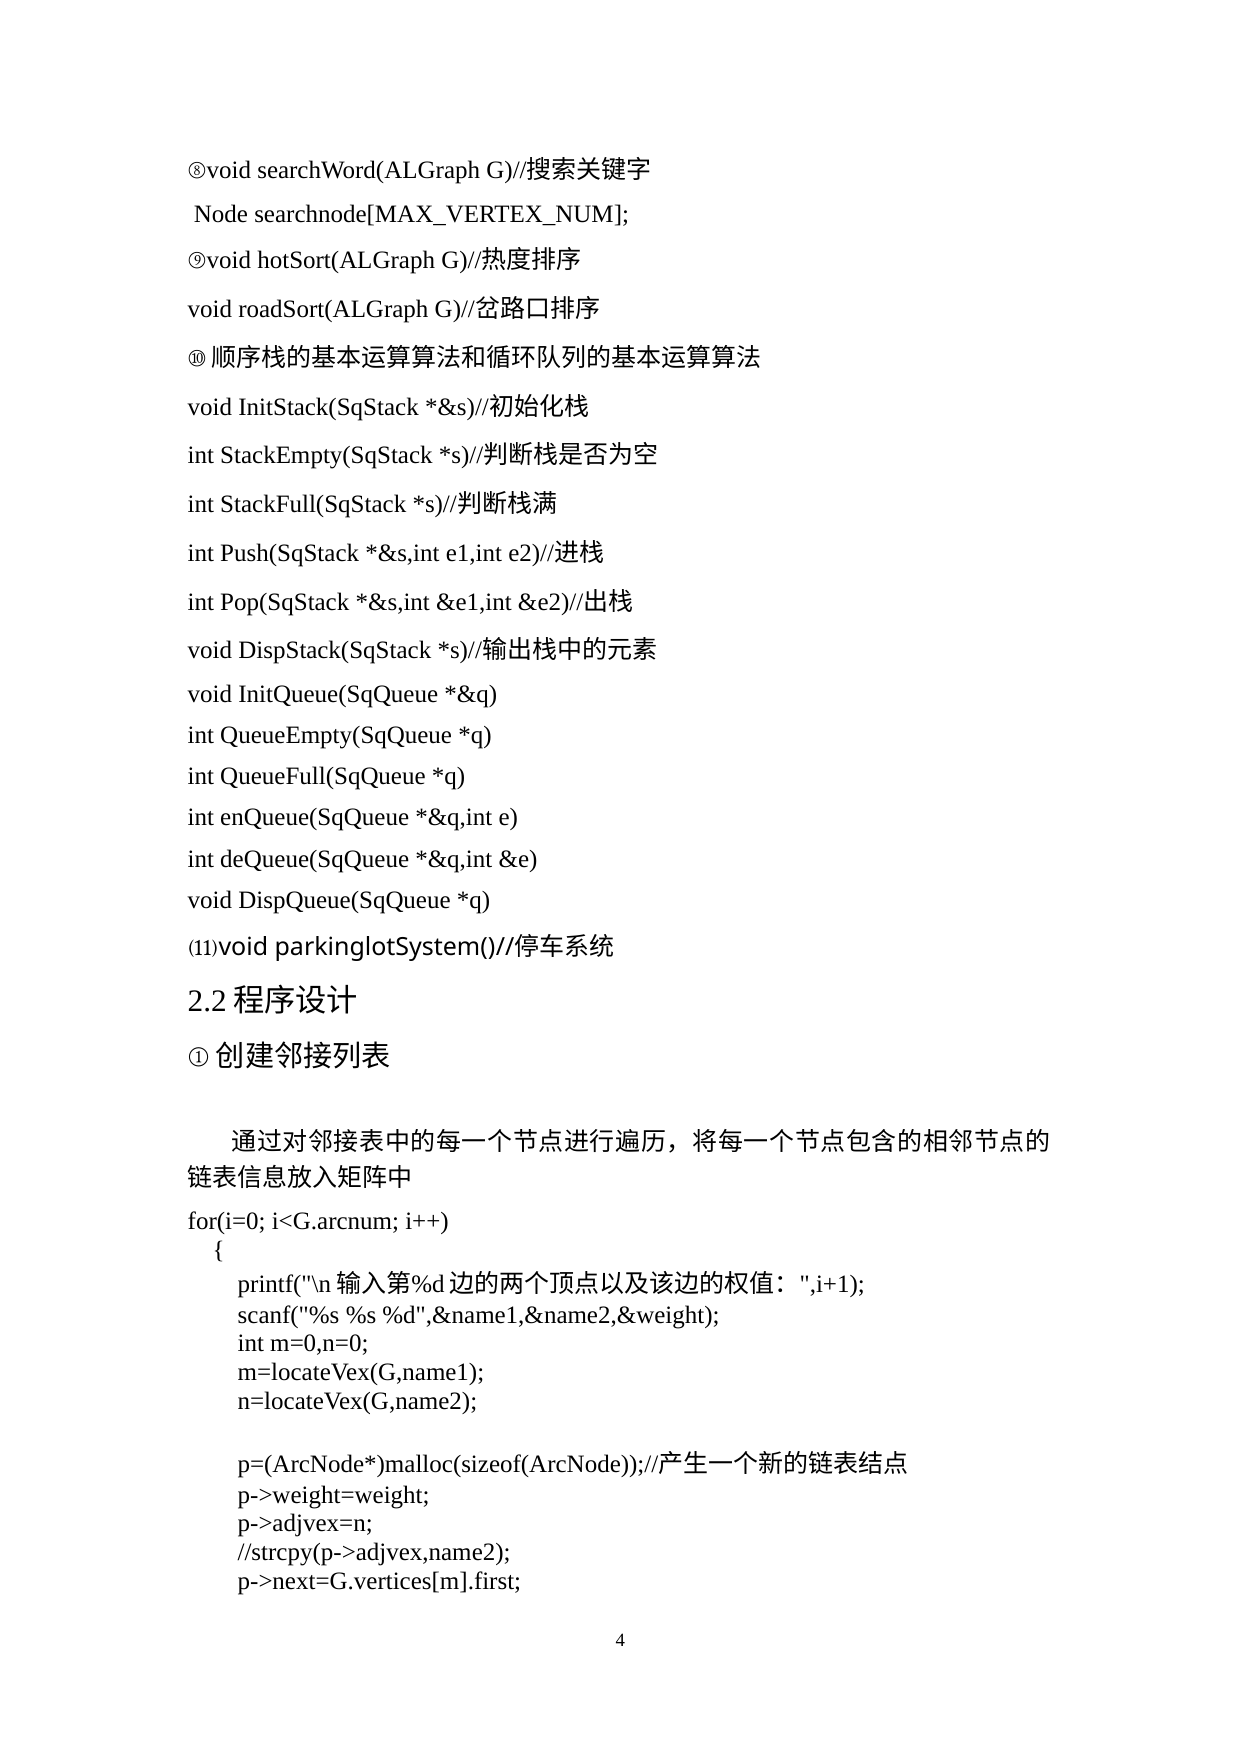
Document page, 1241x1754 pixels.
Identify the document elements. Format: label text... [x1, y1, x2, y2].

list void DispStack(SqStack *s)//输出栈中的元素 [187, 630, 1053, 666]
list int QueueEmpty(SqQueue *q) [187, 720, 1053, 749]
list int QueueFull(SqQueue *q) [187, 761, 1053, 790]
text for(i=0; i<G.arcnum; i++) [187, 1206, 1053, 1235]
text scanf("%s %s %d",&name1,&name2,&weight); [187, 1300, 1053, 1328]
list void InitQueue(SqQueue *&q) [187, 679, 1053, 707]
list void DispQueue(SqQueue *q) [187, 885, 1053, 914]
list int deQueue(SqQueue *&q,int &e) [187, 844, 1053, 872]
text ①创建邻接列表 [187, 1033, 1053, 1075]
text p=(ArcNode*)malloc(sizeof(ArcNode));//产生一个新的链表结点 [187, 1443, 1053, 1480]
text 2.2程序设计 [187, 975, 1053, 1020]
text { [187, 1235, 1053, 1263]
text p->weight=weight; [187, 1480, 1053, 1508]
list ⑩顺序栈的基本运算算法和循环队列的基本运算算法 [187, 337, 1053, 374]
text printf("\n输入第%d边的两个顶点以及该边的权值：",i+1); [187, 1263, 1053, 1300]
list 通过对邻接表中的每一个节点进行遍历，将每一个节点包含的相邻节点的链表信息放入矩阵中 [187, 1121, 1053, 1193]
text p->next=G.vertices[m].first; [187, 1566, 1053, 1595]
list int StackEmpty(SqStack *s)//判断栈是否为空 [187, 435, 1053, 471]
text n=locateVex(G,name2); [187, 1386, 1053, 1415]
list Node searchnode[MAX_VERTEX_NUM]; [187, 199, 1053, 227]
list ⑧void searchWord(ALGraph G)//搜索关键字 [187, 150, 1053, 186]
list int StackFull(SqStack *s)//判断栈满 [187, 484, 1053, 520]
list void InitStack(SqStack *&s)//初始化栈 [187, 386, 1053, 422]
list ⑾void parkinglotSystem()//停车系统 [187, 926, 1053, 962]
text p->adjvex=n; [187, 1508, 1053, 1537]
text int m=0,n=0; [187, 1328, 1053, 1357]
list void roadSort(ALGraph G)//岔路口排序 [187, 289, 1053, 325]
list int Pop(SqStack *&s,int &e1,int &e2)//出栈 [187, 581, 1053, 617]
list ⑨void hotSort(ALGraph G)//热度排序 [187, 240, 1053, 276]
list int Push(SqStack *&s,int e1,int e2)//进栈 [187, 532, 1053, 569]
list int enQueue(SqQueue *&q,int e) [187, 802, 1053, 831]
text //strcpy(p->adjvex,name2); [187, 1537, 1053, 1566]
text m=locateVex(G,name1); [187, 1357, 1053, 1386]
